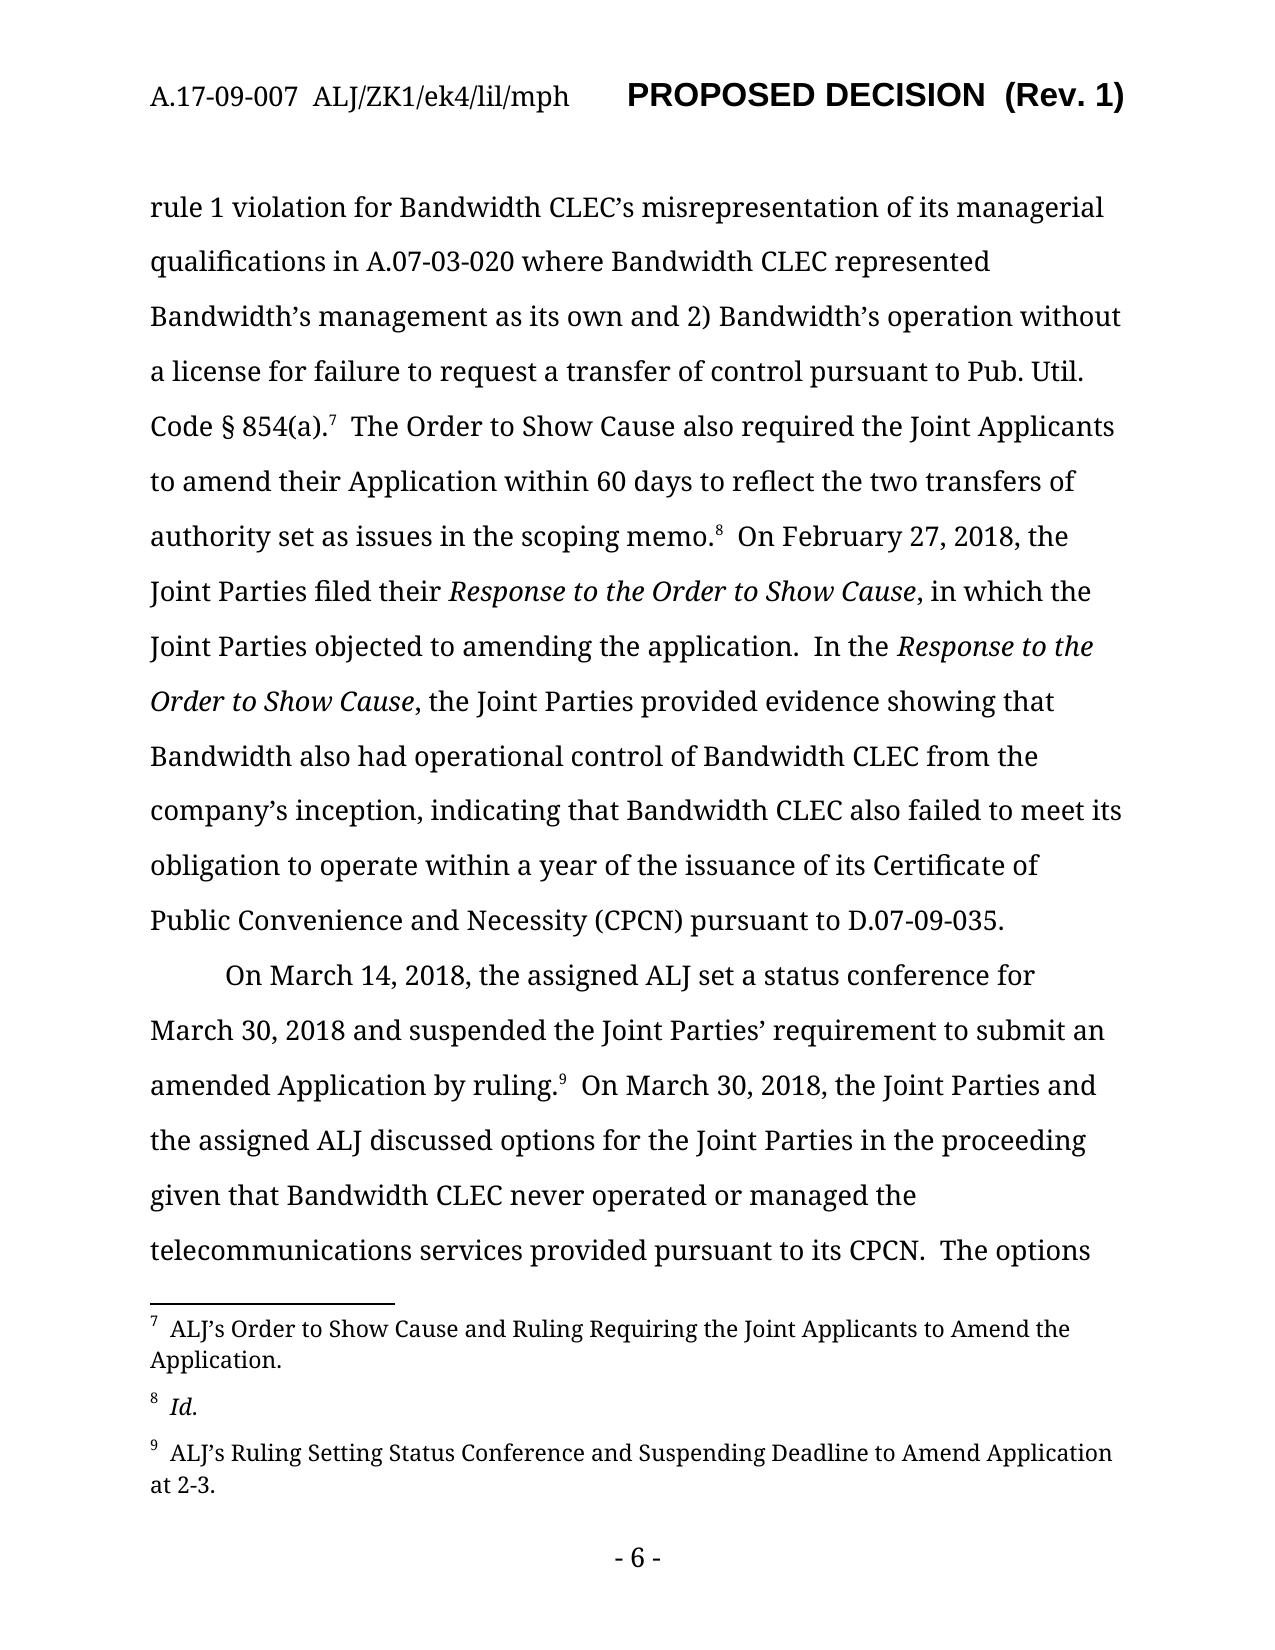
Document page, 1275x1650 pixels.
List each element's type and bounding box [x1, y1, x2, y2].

text [150, 188, 1125, 938]
text [150, 957, 1125, 1268]
